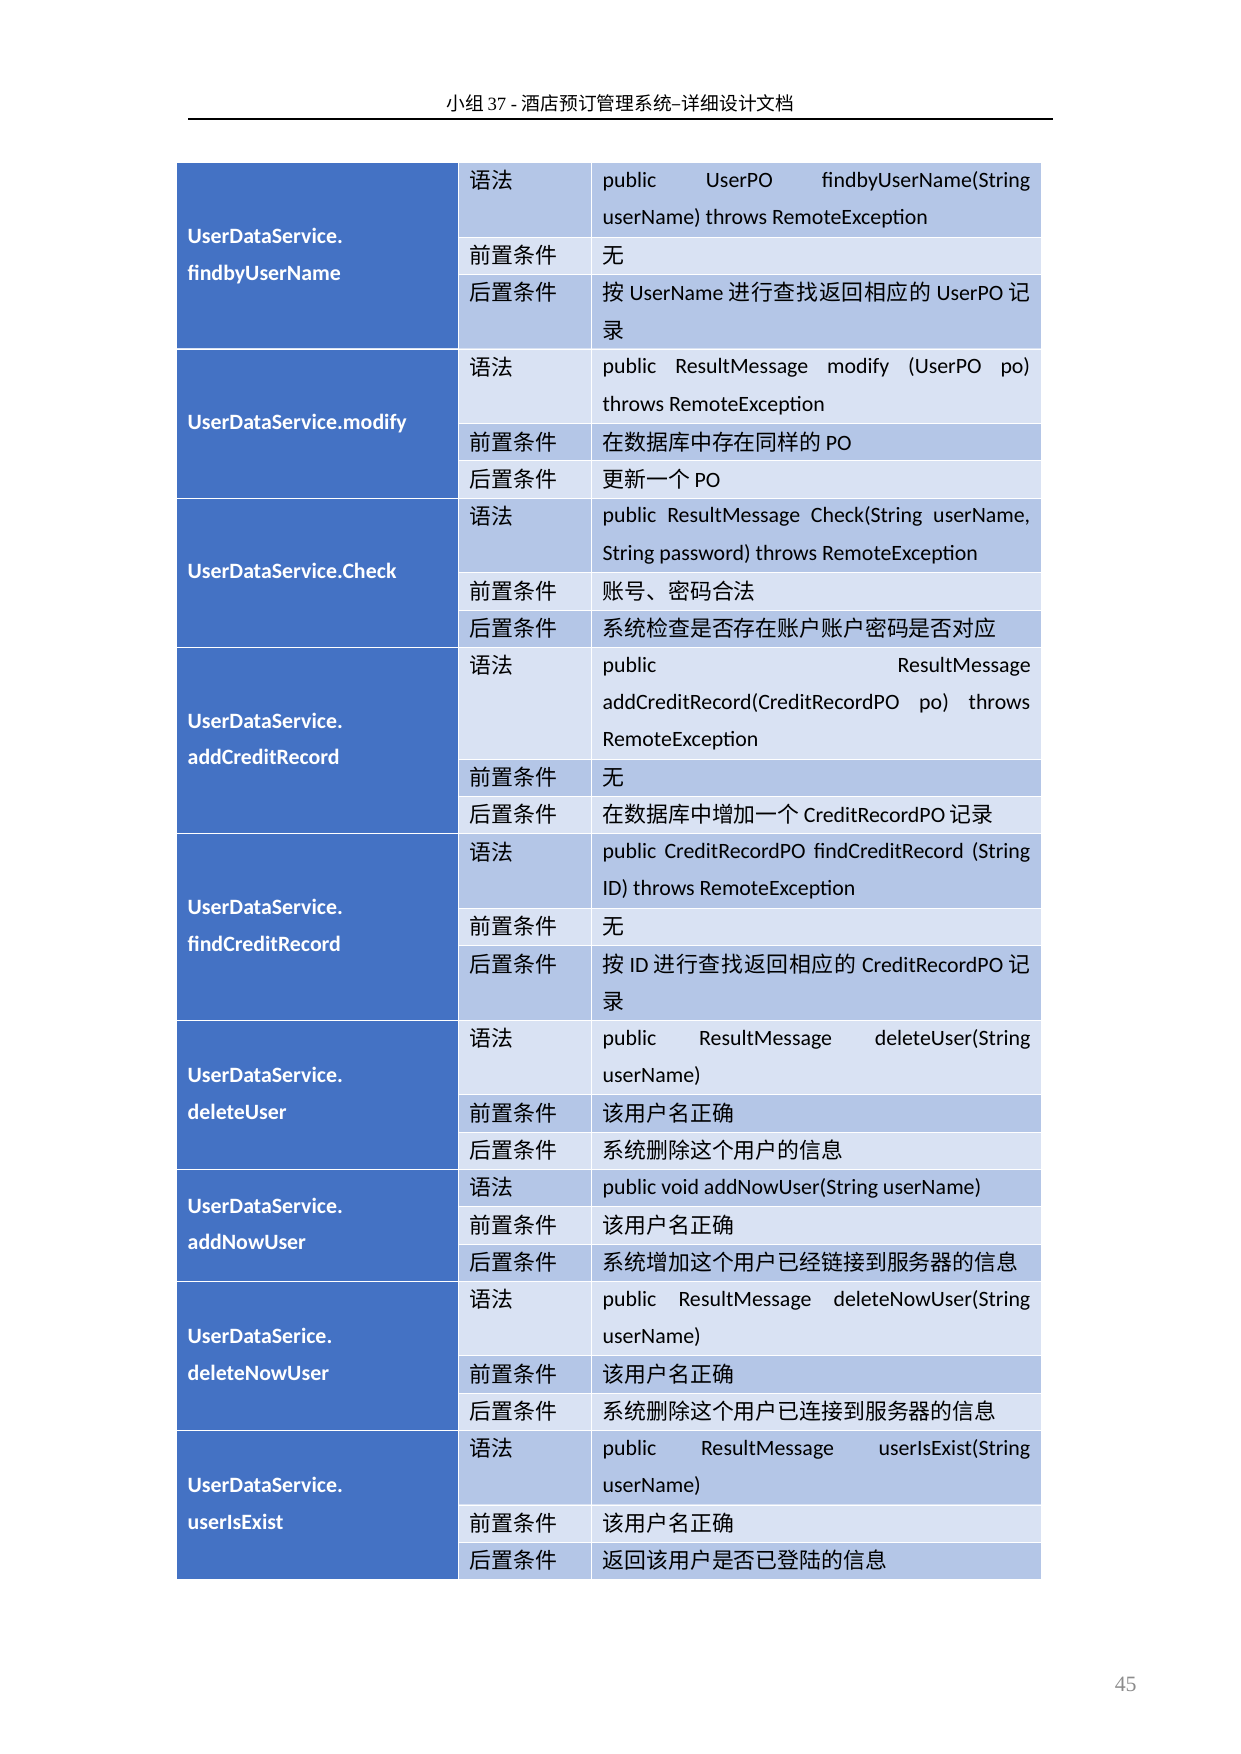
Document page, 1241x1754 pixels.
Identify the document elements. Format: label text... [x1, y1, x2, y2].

table_cell UserDataSerice. deleteNowUser [177, 1282, 458, 1430]
table_cell public UserPO findbyUserName(String userName) throws RemoteException [592, 163, 1041, 237]
table_cell 后置条件 [459, 797, 591, 833]
table_cell 后置条件 [459, 275, 591, 348]
table_cell 后置条件 [459, 1394, 591, 1430]
table_cell 前置条件 [459, 1356, 591, 1393]
table_cell UserDataService. userIsExist [177, 1431, 458, 1579]
table_cell UserDataService. addCreditRecord [177, 648, 458, 833]
table_cell 系统删除这个用户已连接到服务器的信息 [592, 1394, 1041, 1430]
table_cell public ResultMessage Check(String userName, String password) throws RemoteException [592, 499, 1041, 572]
table_cell 前置条件 [459, 1095, 591, 1132]
table_cell 在数据库中存在同样的PO [592, 424, 1041, 460]
table_cell 语法 [459, 1021, 591, 1094]
table_cell 前置条件 [459, 909, 591, 945]
table_cell 后置条件 [459, 611, 591, 647]
table_cell 无 [592, 238, 1041, 274]
table_cell 前置条件 [459, 760, 591, 796]
table_cell public ResultMessage addCreditRecord(CreditRecordPO po) throws RemoteException [592, 648, 1041, 759]
table_cell 按ID进行查找返回相应的CreditRecordPO记录 [592, 946, 1041, 1020]
table_cell 前置条件 [459, 1207, 591, 1243]
table_cell 语法 [459, 1170, 591, 1206]
table_cell 系统增加这个用户已经链接到服务器的信息 [592, 1245, 1041, 1281]
table_cell public ResultMessage deleteUser(String userName) [592, 1021, 1041, 1094]
table_cell 语法 [459, 834, 591, 908]
table_cell 前置条件 [459, 424, 591, 460]
table_cell 语法 [459, 1431, 591, 1504]
table_cell 无 [592, 909, 1041, 945]
table_cell public ResultMessage userIsExist(String userName) [592, 1431, 1041, 1504]
table_cell 前置条件 [459, 573, 591, 609]
table_cell UserDataService.modify [177, 350, 458, 498]
table_cell 语法 [459, 648, 591, 759]
table_cell 无 [592, 760, 1041, 796]
table_cell 语法 [459, 1282, 591, 1355]
table_cell 后置条件 [459, 1245, 591, 1281]
table_cell 后置条件 [459, 461, 591, 498]
table_cell UserDataService. findbyUserName [177, 163, 458, 348]
table_cell 语法 [459, 499, 591, 572]
table_cell UserDataService. addNowUser [177, 1170, 458, 1281]
table_cell UserDataService.Check [177, 499, 458, 647]
table_cell 更新一个PO [592, 461, 1041, 498]
table_cell public CreditRecordPO findCreditRecord (String ID) throws RemoteException [592, 834, 1041, 908]
table_cell 该用户名正确 [592, 1095, 1041, 1132]
table_cell 前置条件 [459, 1506, 591, 1542]
table_cell 账号、密码合法 [592, 573, 1041, 609]
table_cell 按UserName进行查找返回相应的UserPO记录 [592, 275, 1041, 348]
table_cell 返回该用户是否已登陆的信息 [592, 1543, 1041, 1579]
table_cell 在数据库中增加一个CreditRecordPO记录 [592, 797, 1041, 833]
table_cell UserDataService. findCreditRecord [177, 834, 458, 1020]
table_cell 该用户名正确 [592, 1356, 1041, 1393]
table_cell 语法 [459, 350, 591, 423]
table_cell 语法 [459, 163, 591, 237]
table_cell public ResultMessage modify (UserPO po) throws RemoteException [592, 350, 1041, 423]
table_cell 系统检查是否存在账户账户密码是否对应 [592, 611, 1041, 647]
table_cell public void addNowUser(String userName) [592, 1170, 1041, 1206]
table_cell 前置条件 [459, 238, 591, 274]
table_cell public ResultMessage deleteNowUser(String userName) [592, 1282, 1041, 1355]
table_cell 后置条件 [459, 946, 591, 1020]
table_cell UserDataService. deleteUser [177, 1021, 458, 1169]
table_cell 后置条件 [459, 1133, 591, 1169]
table_cell 该用户名正确 [592, 1506, 1041, 1542]
table_cell 后置条件 [459, 1543, 591, 1579]
table_cell 系统删除这个用户的信息 [592, 1133, 1041, 1169]
table_cell 该用户名正确 [592, 1207, 1041, 1243]
